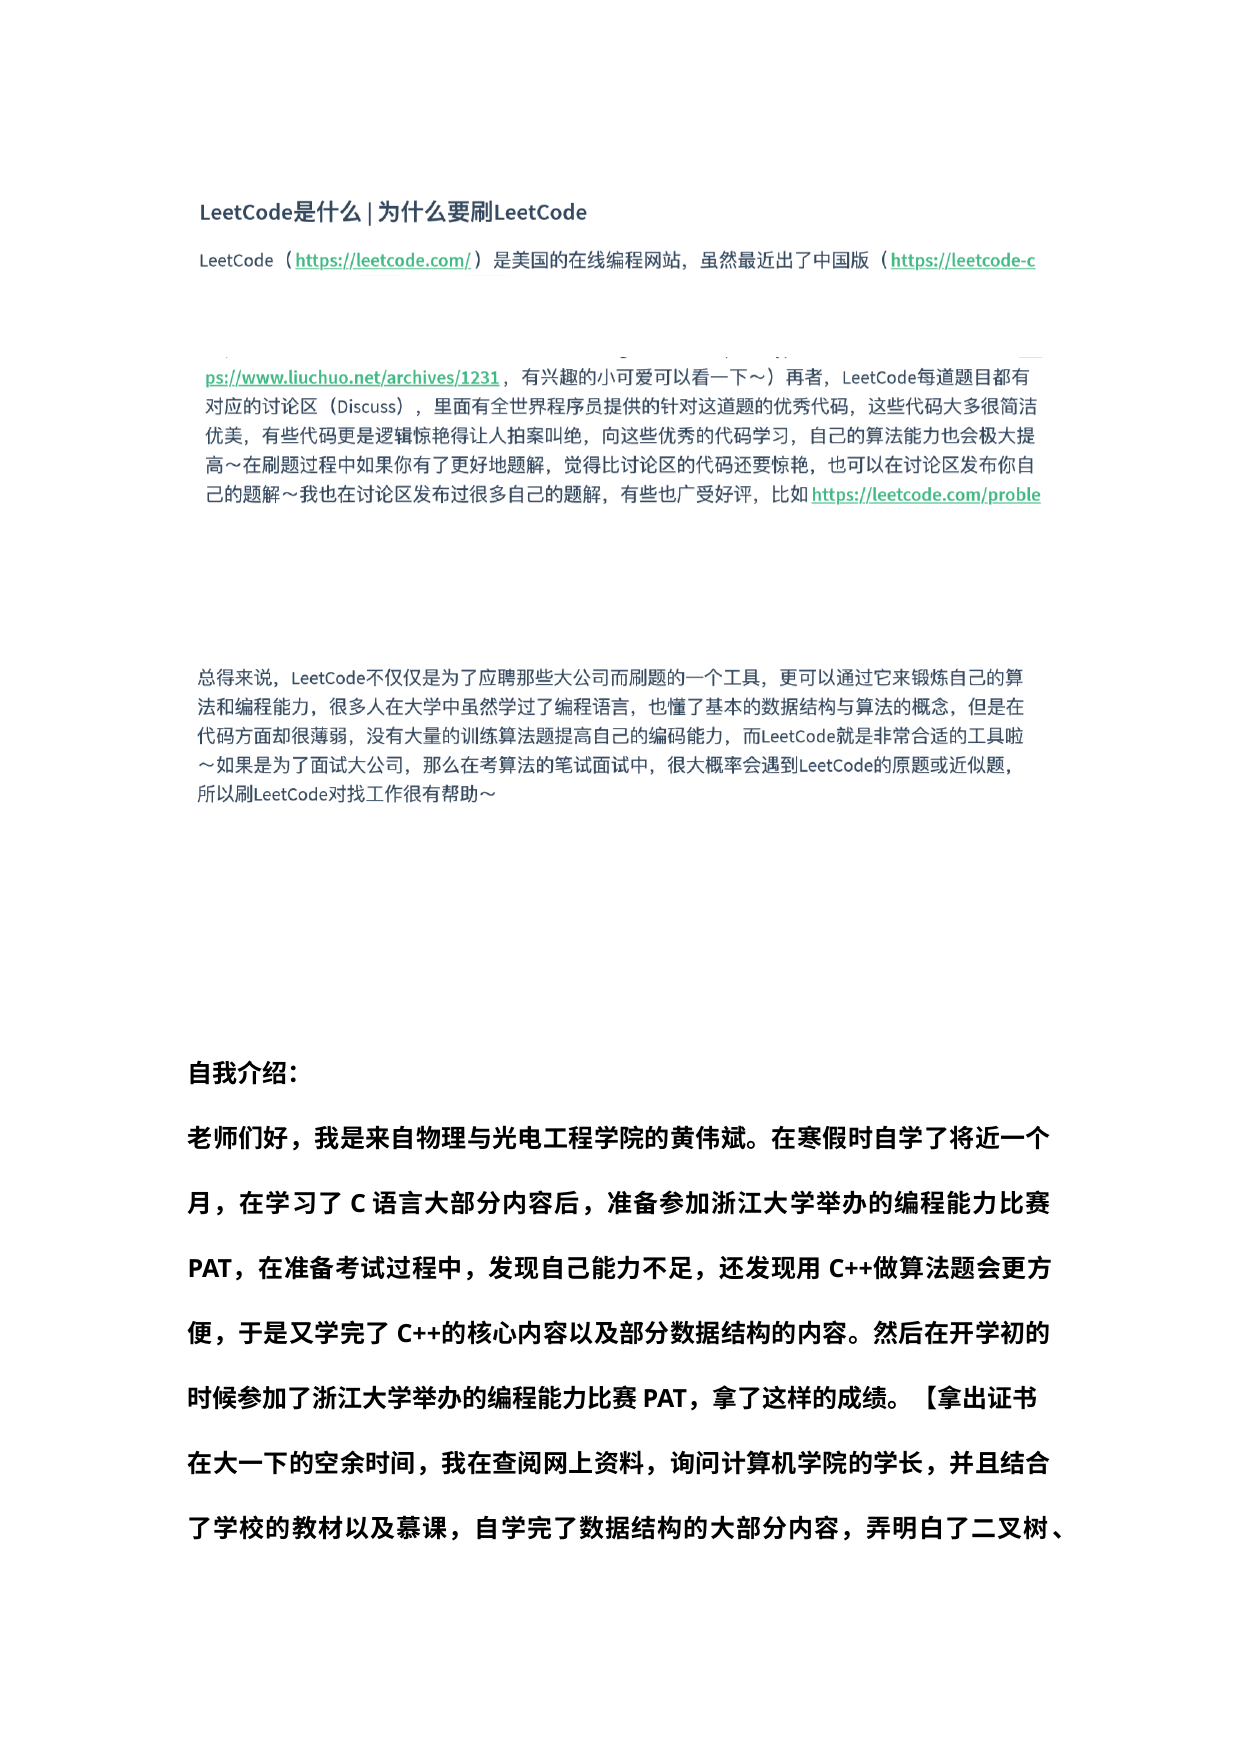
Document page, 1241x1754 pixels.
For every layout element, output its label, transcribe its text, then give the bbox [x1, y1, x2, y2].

picture [187, 649, 1053, 826]
text 自我介绍： [187, 1039, 1053, 1104]
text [187, 1429, 1053, 1559]
picture [187, 162, 1053, 276]
text 老师们好，我是来自物理与光电工程学院的黄伟斌。在寒假时自学了将近一个月，在学习了C语言大部分内容后，准备参加浙江大学举办的编程能力比赛PAT，在准备考试过程中，发现自己能力不足，还发现用C++做算法题会更方便，于是又学完了C++的核心内容以及部分数据结构的内容。然后在开学初的时候参加了浙江大学举办的编程能力比赛PAT，拿了这样的成绩。【拿出证书 [187, 1104, 1053, 1429]
picture [187, 357, 1053, 506]
